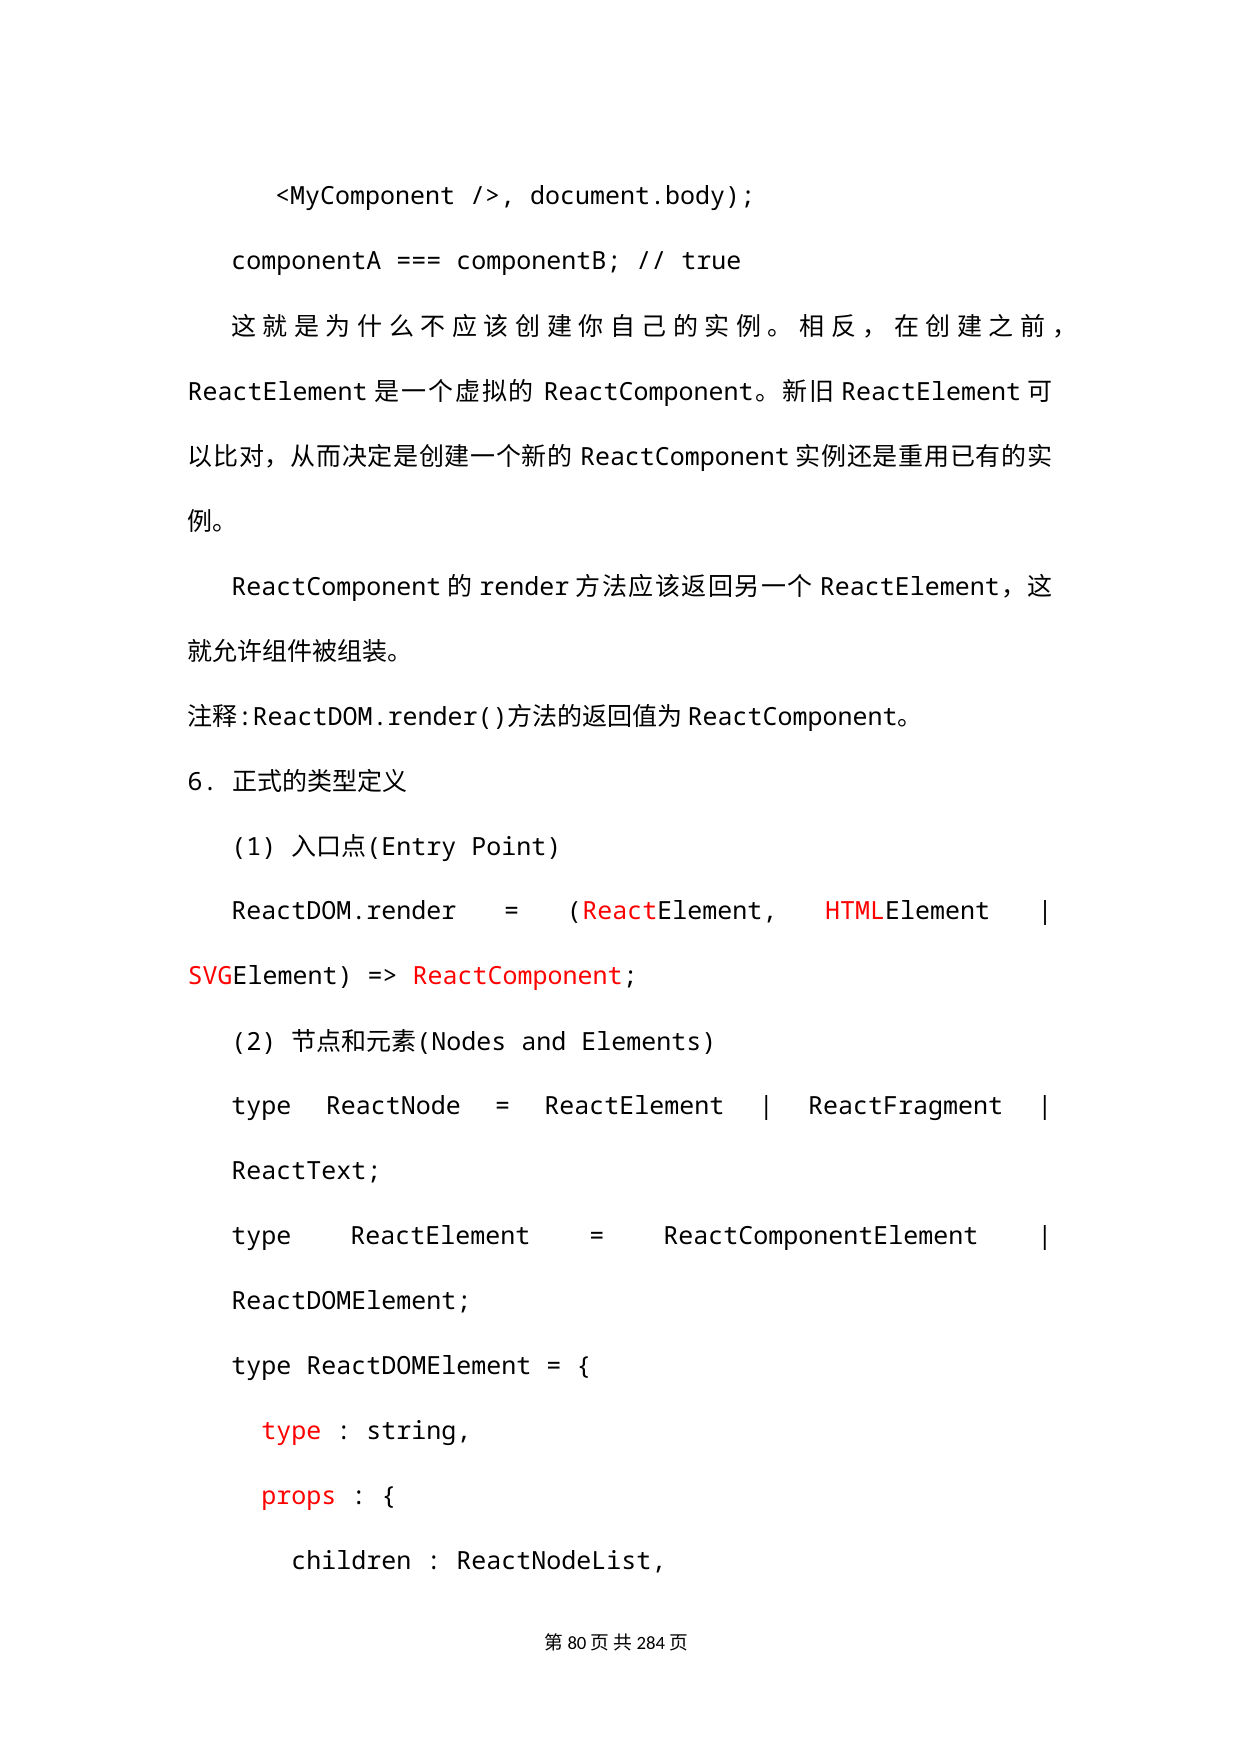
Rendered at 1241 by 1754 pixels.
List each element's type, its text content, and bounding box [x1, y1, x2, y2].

list componentA === componentB; // true [187, 227, 1053, 292]
list <MyComponent />, document.body); [231, 162, 1053, 227]
list 节点和元素(Nodes and Elements) [187, 1007, 1053, 1072]
list 这就是为什么不应该创建你自己的实例。相反，在创建之前，ReactElement是一个虚拟的 ReactComponent。新旧ReactElement可以比对，从而决定是创建一个新的ReactComponent实例还是重用已有的实例。 [187, 292, 1053, 552]
list type ReactDOMElement = { [231, 1332, 1053, 1397]
list type ReactNode = ReactElement | ReactFragment | ReactText; [231, 1072, 1053, 1202]
list (1) 入口点(Entry Point) [187, 812, 1053, 877]
list 正式的类型定义 [187, 747, 1053, 812]
list children : ReactNodeList, [231, 1527, 1053, 1592]
list props : { [231, 1462, 1053, 1527]
list type : string, [231, 1397, 1053, 1462]
list type ReactElement = ReactComponentElement | ReactDOMElement; [231, 1202, 1053, 1332]
list 注释:ReactDOM.render()方法的返回值为ReactComponent。 [187, 682, 1053, 747]
list ReactComponent的render方法应该返回另一个ReactElement，这就允许组件被组装。 [187, 552, 1053, 682]
list ReactDOM.render = (ReactElement, HTMLElement | SVGElement) => ReactComponent; [187, 877, 1053, 1007]
